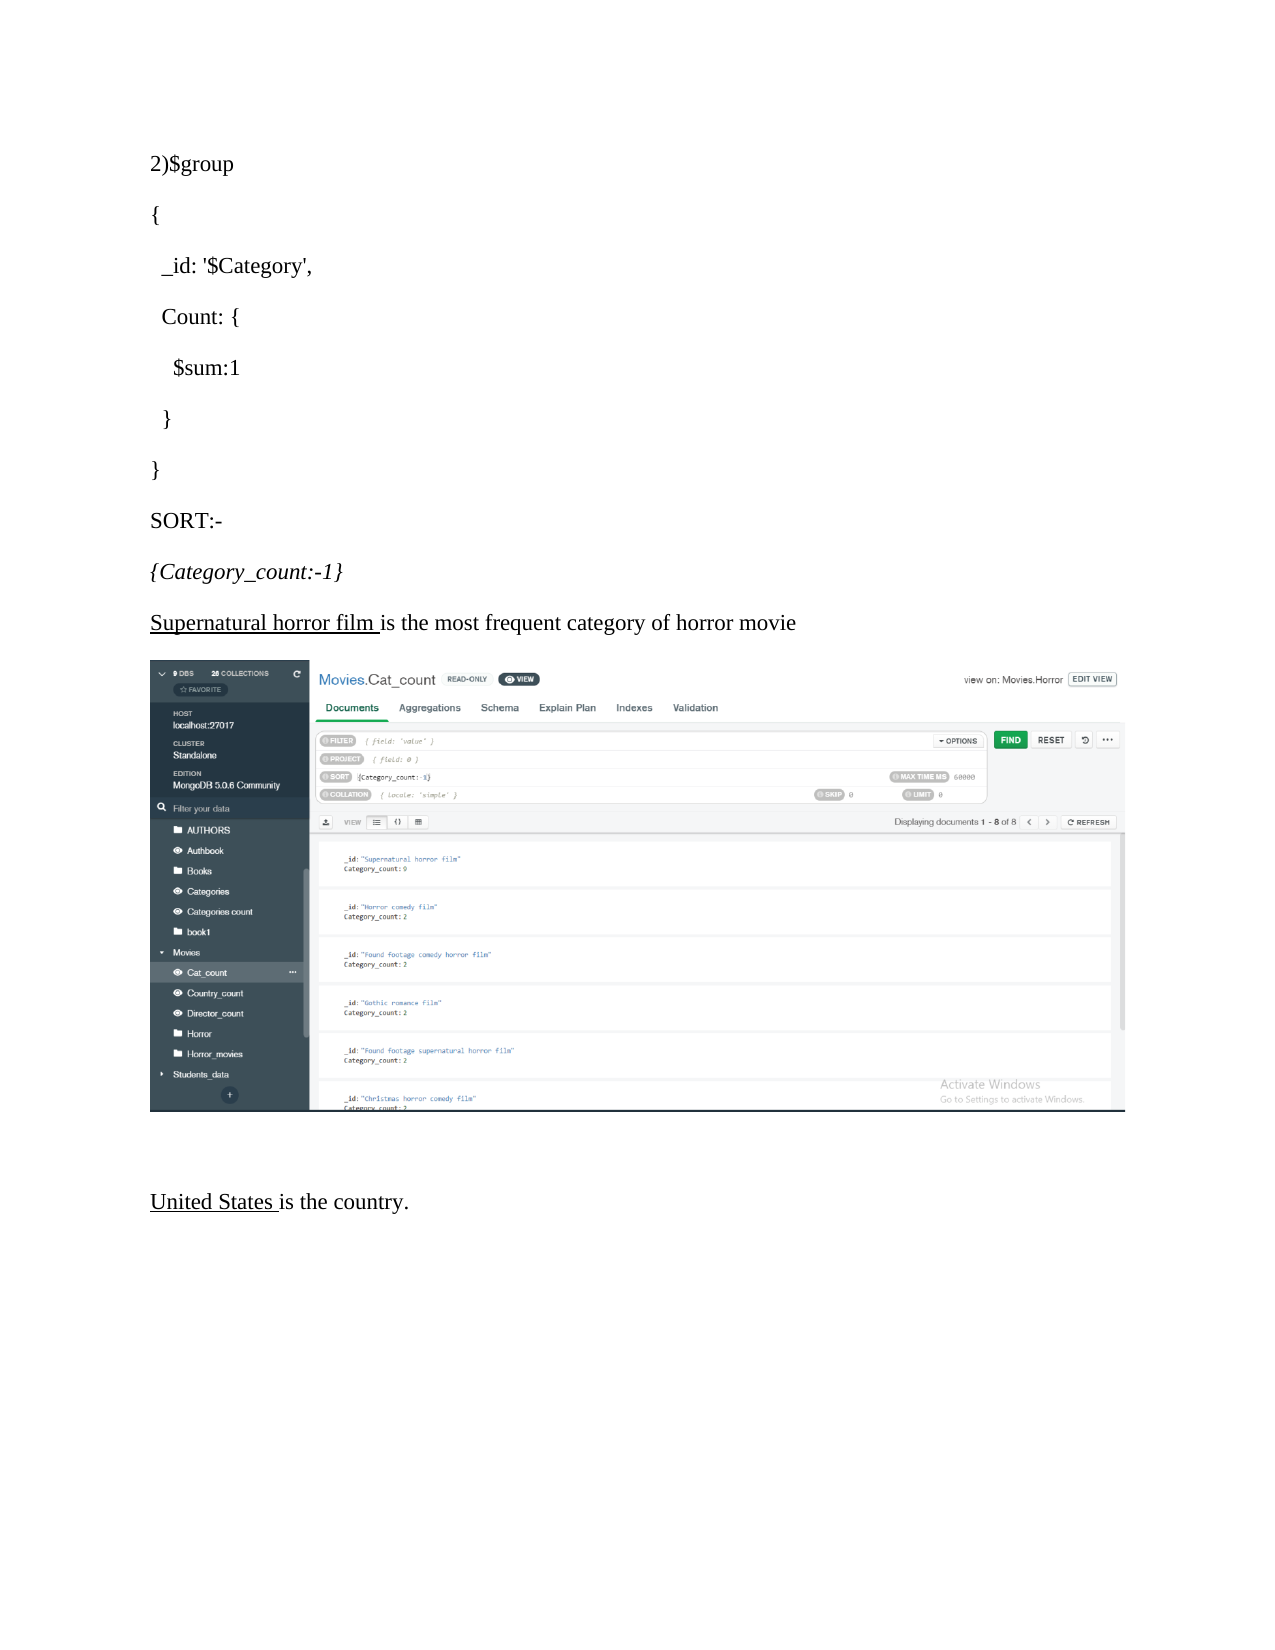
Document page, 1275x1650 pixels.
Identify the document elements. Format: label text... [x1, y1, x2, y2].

text 2)$group [150, 150, 1125, 176]
text SORT:- [150, 507, 1125, 534]
text } [150, 456, 1125, 483]
picture [150, 660, 1125, 1112]
text {Category_count:-1} [150, 558, 1125, 585]
text $sum:1 [150, 354, 1125, 381]
text Count: { [150, 303, 1125, 329]
text } [150, 405, 1125, 432]
text Supernatural horror film is the most frequent category of horror movie [150, 609, 1125, 636]
text _id: '$Category', [150, 252, 1125, 278]
text United States is the country. [150, 1188, 1125, 1214]
text { [150, 201, 1125, 227]
